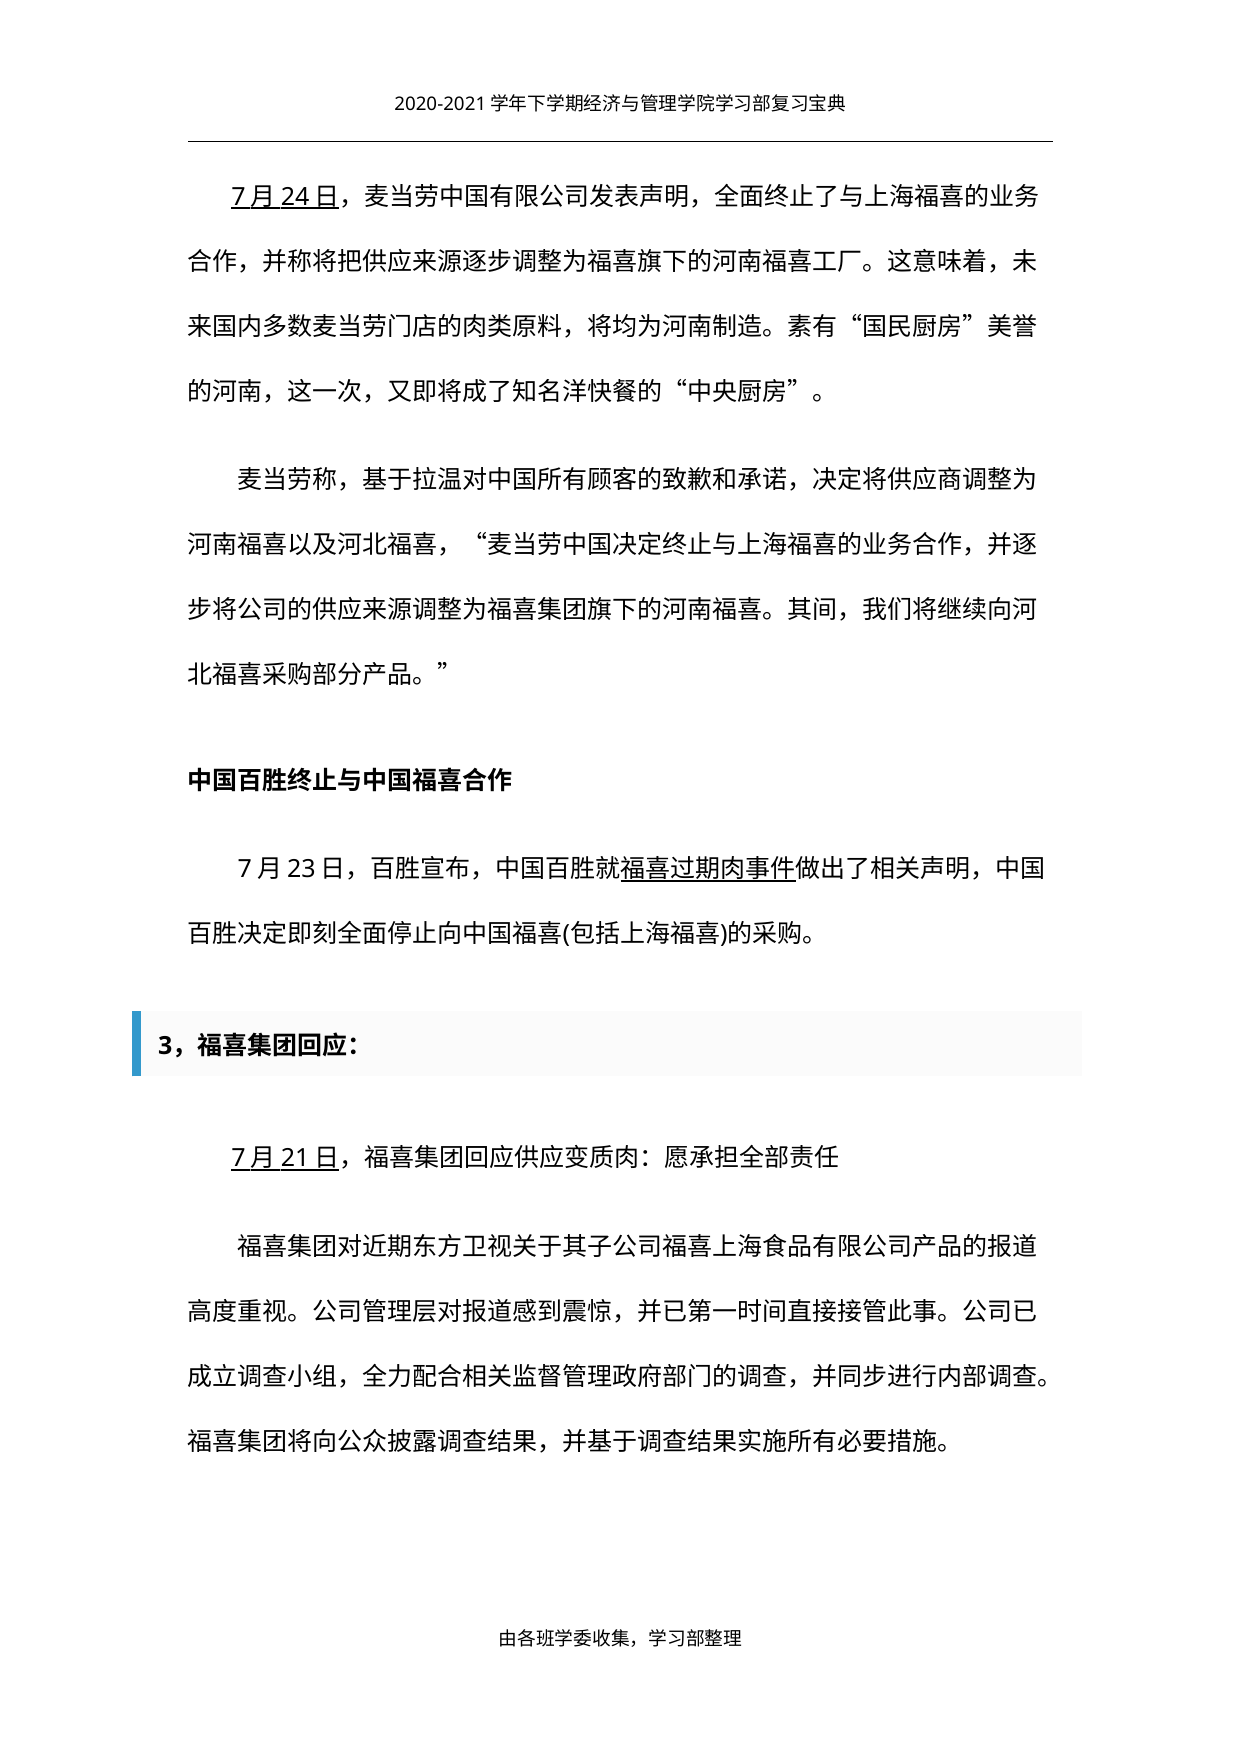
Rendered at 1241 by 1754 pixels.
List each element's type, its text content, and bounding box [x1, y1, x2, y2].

text 7月21日，福喜集团回应供应变质肉：愿承担全部责任 [187, 1123, 1053, 1188]
text 7月24日，麦当劳中国有限公司发表声明，全面终止了与上海福喜的业务合作，并称将把供应来源逐步调整为福喜旗下的河南福喜工厂。这意味着，未来国内多数麦当劳门店的肉类原料，将均为河南制造。素有“国民厨房”美誉的河南，这一次，又即将成了知名洋快餐的“中央厨房”。 [187, 162, 1053, 422]
text 中国百胜终止与中国福喜合作 [187, 746, 1053, 811]
text 3，福喜集团回应： [141, 1011, 1082, 1076]
text 麦当劳称，基于拉温对中国所有顾客的致歉和承诺，决定将供应商调整为河南福喜以及河北福喜，“麦当劳中国决定终止与上海福喜的业务合作，并逐步将公司的供应来源调整为福喜集团旗下的河南福喜。其间，我们将继续向河北福喜采购部分产品。” [187, 445, 1053, 705]
text 福喜集团对近期东方卫视关于其子公司福喜上海食品有限公司产品的报道高度重视。公司管理层对报道感到震惊，并已第一时间直接接管此事。公司已成立调查小组，全力配合相关监督管理政府部门的调查，并同步进行内部调查。福喜集团将向公众披露调查结果，并基于调查结果实施所有必要措施。 [187, 1212, 1053, 1472]
text 7月23日，百胜宣布，中国百胜就福喜过期肉事件做出了相关声明，中国百胜决定即刻全面停止向中国福喜(包括上海福喜)的采购。 [187, 834, 1053, 964]
